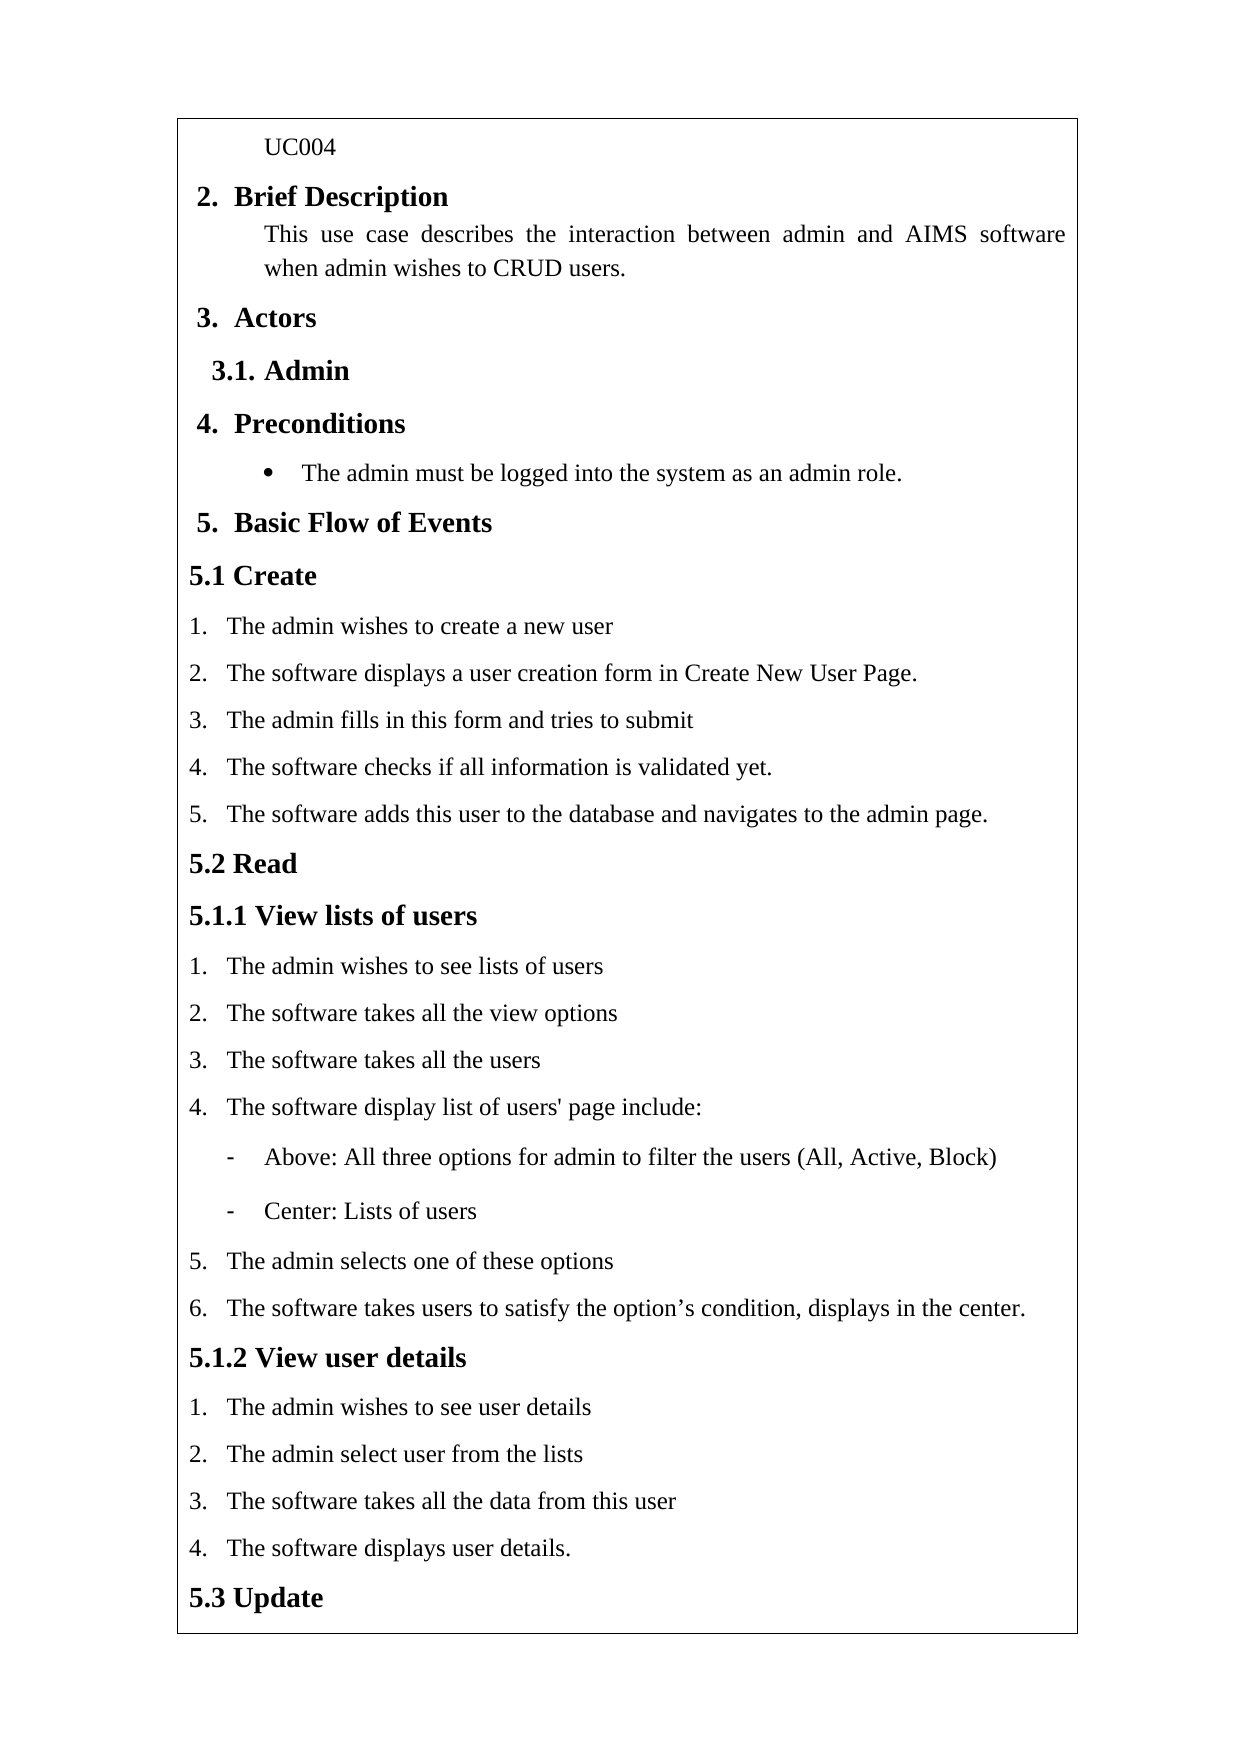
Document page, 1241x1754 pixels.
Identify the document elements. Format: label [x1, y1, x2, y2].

table_header [178, 119, 1077, 1632]
